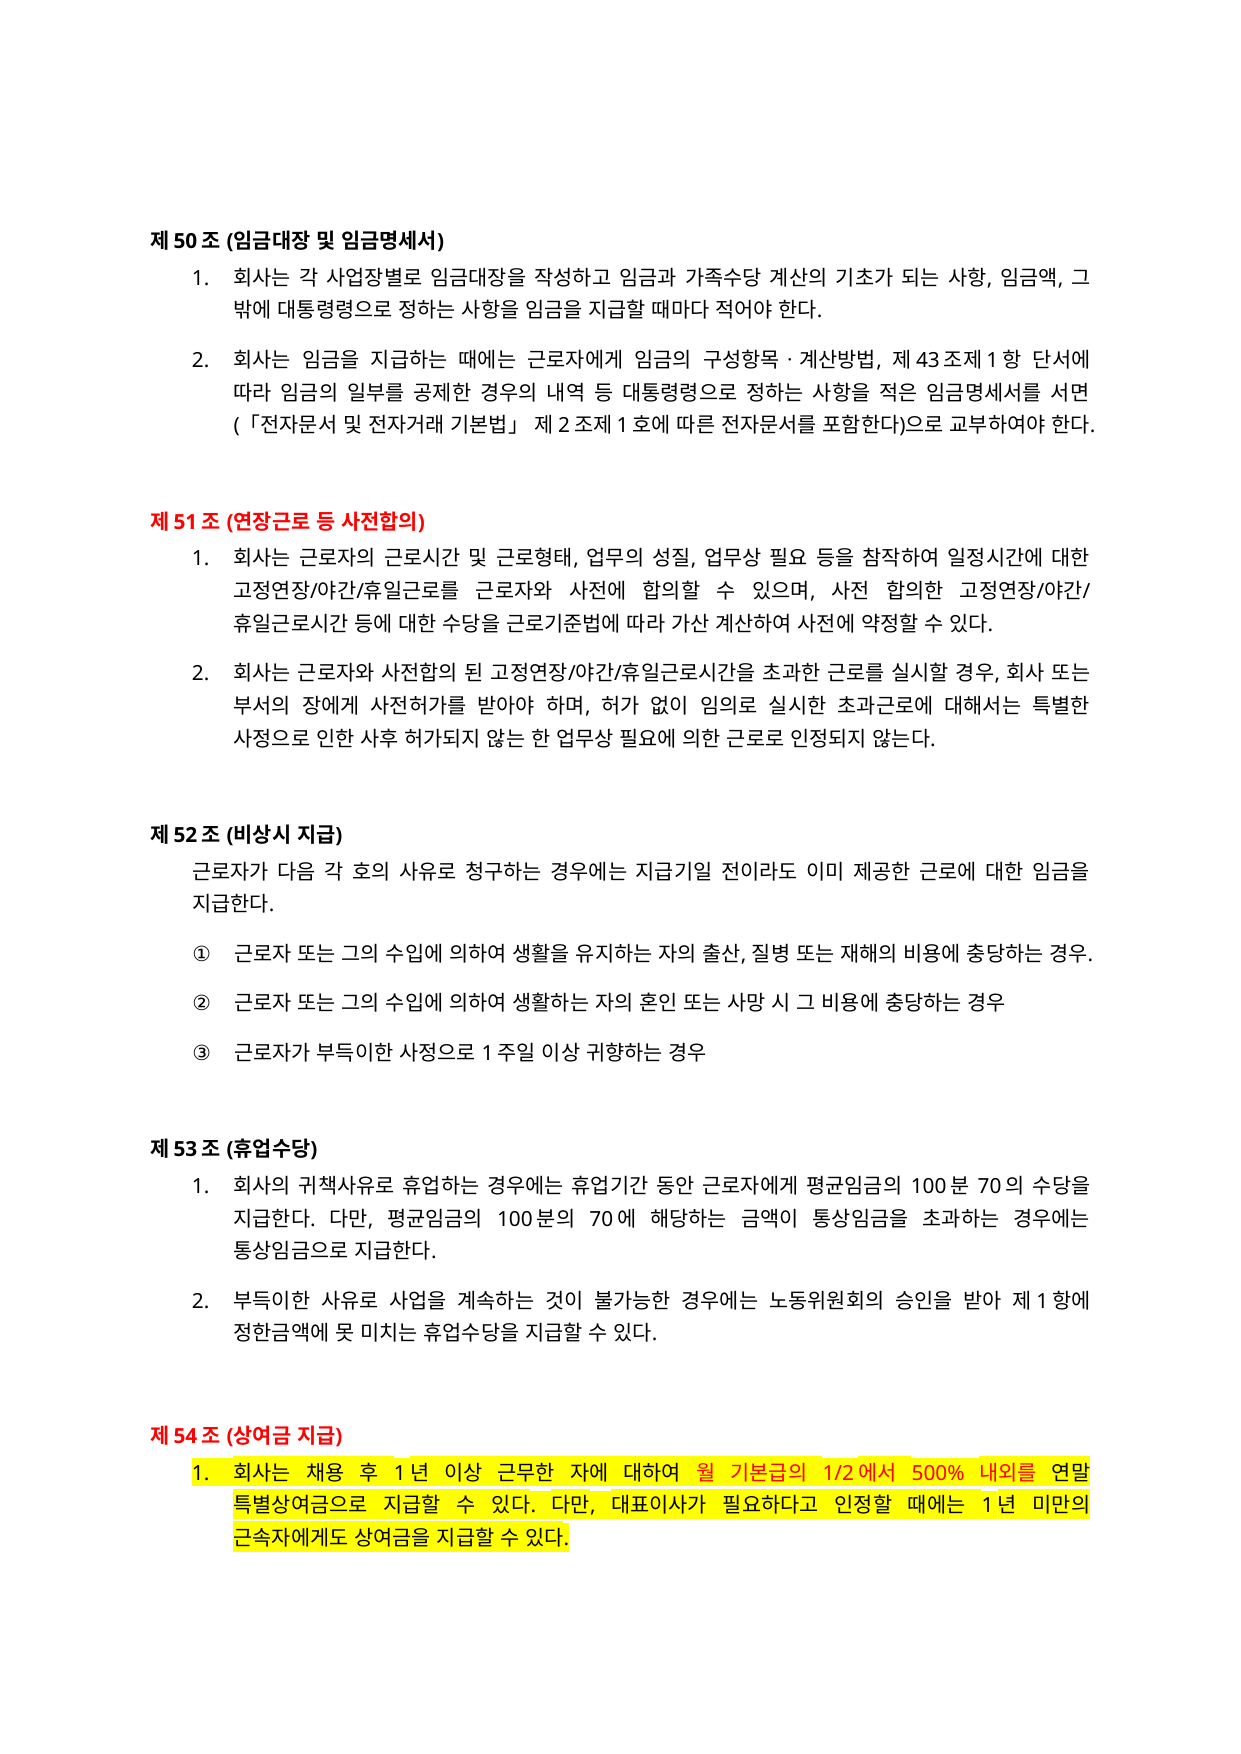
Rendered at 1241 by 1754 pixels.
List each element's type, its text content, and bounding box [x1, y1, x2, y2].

list 회사는 임금을 지급하는 때에는 근로자에게 임금의 구성항목ㆍ계산방법, 제43조제1항 단서에 따라 임금의 일부를 공제한 경우의 내역 등 대통령령으로 정하는 사항을 적은 임금명세서를 서면(「전자문서 및 전자거래 기본법」 제2조제1호에 따른 전자문서를 포함한다)으로 교부하여야 한다. [192, 343, 1090, 439]
list 회사는 근로자의 근로시간 및 근로형태, 업무의 성질, 업무상 필요 등을 참작하여 일정시간에 대한 고정연장/야간/휴일근로를 근로자와 사전에 합의할 수 있으며, 사전 합의한 고정연장/야간/휴일근로시간 등에 대한 수당을 근로기준법에 따라 가산 계산하여 사전에 약정할 수 있다. [192, 542, 1090, 637]
list 근로자가 부득이한 사정으로 1주일 이상 귀향하는 경우 [192, 1036, 1090, 1066]
list 근로자 또는 그의 수입에 의하여 생활하는 자의 혼인 또는 사망 시 그 비용에 충당하는 경우 [192, 986, 1090, 1017]
list 근로자 또는 그의 수입에 의하여 생활을 유지하는 자의 출산, 질병 또는 재해의 비용에 충당하는 경우. [192, 937, 1090, 967]
list 회사는 근로자와 사전합의 된 고정연장/야간/휴일근로시간을 초과한 근로를 실시할 경우, 회사 또는 부서의 장에게 사전허가를 받아야 하며, 허가 없이 임의로 실시한 초과근로에 대해서는 특별한 사정으로 인한 사후 허가되지 않는 한 업무상 필요에 의한 근로로 인정되지 않는다. [192, 656, 1090, 752]
subtitle 제54조 (상여금 지급) [150, 1419, 1090, 1450]
list 부득이한 사유로 사업을 계속하는 것이 불가능한 경우에는 노동위원회의 승인을 받아 제1항에 정한금액에 못 미치는 휴업수당을 지급할 수 있다. [192, 1284, 1090, 1347]
list 회사의 귀책사유로 휴업하는 경우에는 휴업기간 동안 근로자에게 평균임금의 100분 70의 수당을 지급한다. 다만, 평균임금의 100분의 70에 해당하는 금액이 통상임금을 초과하는 경우에는 통상임금으로 지급한다. [192, 1169, 1090, 1265]
subtitle 제52조 (비상시 지급) [150, 818, 1090, 849]
subtitle 제50조 (임금대장 및 임금명세서) [150, 224, 1090, 255]
list 회사는 각 사업장별로 임금대장을 작성하고 임금과 가족수당 계산의 기초가 되는 사항, 임금액, 그 밖에 대통령령으로 정하는 사항을 임금을 지급할 때마다 적어야 한다. [192, 261, 1090, 324]
text 근로자가 다음 각 호의 사유로 청구하는 경우에는 지급기일 전이라도 이미 제공한 근로에 대한 임금을 지급한다. [192, 855, 1090, 918]
subtitle 제51조 (연장근로 등 사전합의) [150, 505, 1090, 535]
subtitle 제53조 (휴업수당) [150, 1132, 1090, 1163]
list 회사는 채용 후 1년 이상 근무한 자에 대하여 월 기본급의 1/2에서 500% 내외를 연말 특별상여금으로 지급할 수 있다. 다만, 대표이사가 필요하다고 인정할 때에는 1년 미만의 근속자에게도 상여금을 지급할 수 있다. [192, 1486, 1090, 1552]
